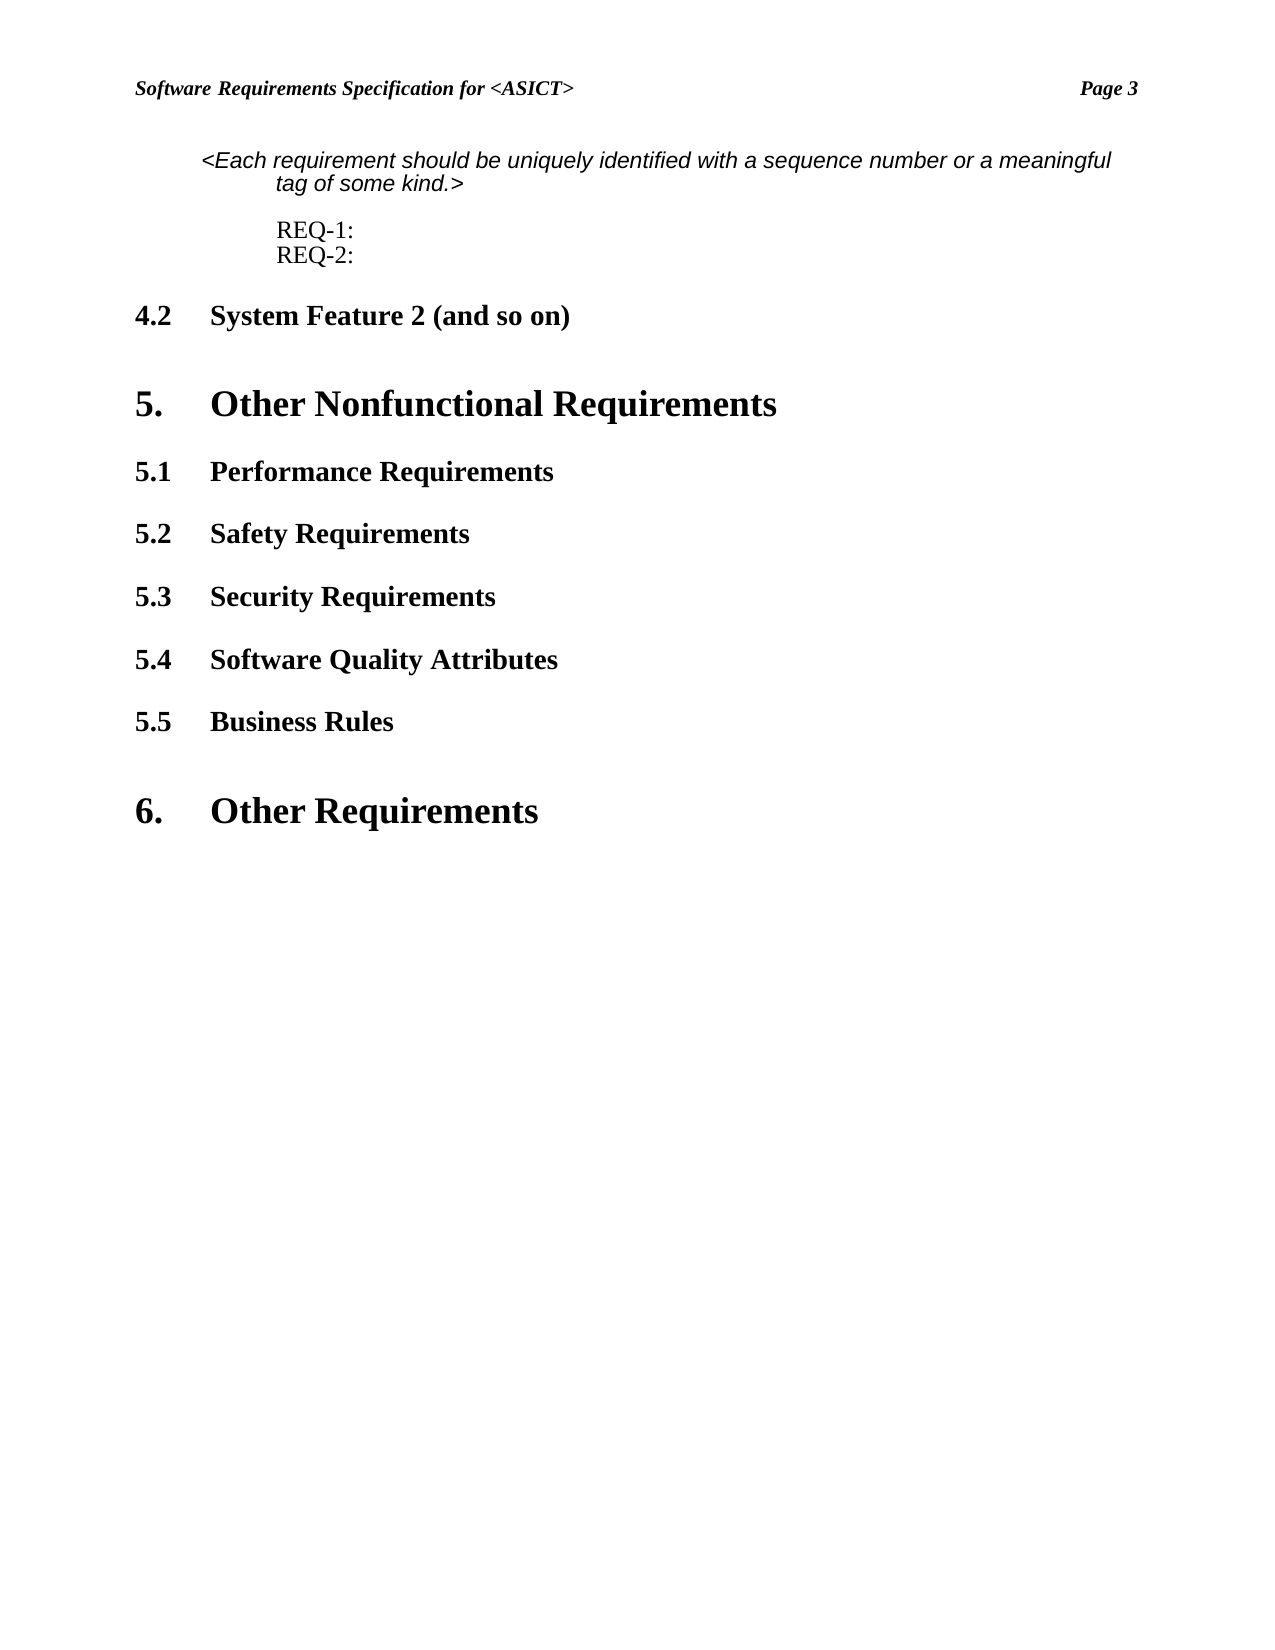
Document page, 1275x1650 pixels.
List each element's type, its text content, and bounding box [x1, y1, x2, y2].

subtitle Performance Requirements [135, 454, 1140, 487]
subtitle System Feature 2 (and so on) [135, 298, 1140, 331]
subtitle Safety Requirements [135, 516, 1140, 550]
subtitle Security Requirements [135, 579, 1140, 613]
subtitle Business Rules [135, 704, 1140, 738]
subtitle Other Requirements [135, 788, 1140, 831]
subtitle Software Quality Attributes [135, 642, 1140, 675]
text REQ-2: [276, 244, 1140, 269]
text REQ-1: [276, 219, 1140, 244]
subtitle Other Nonfunctional Requirements [135, 381, 1140, 424]
list <Each requirement should be uniquely identified with a sequence number or a meaningful tag of some kind.> [201, 150, 1140, 196]
